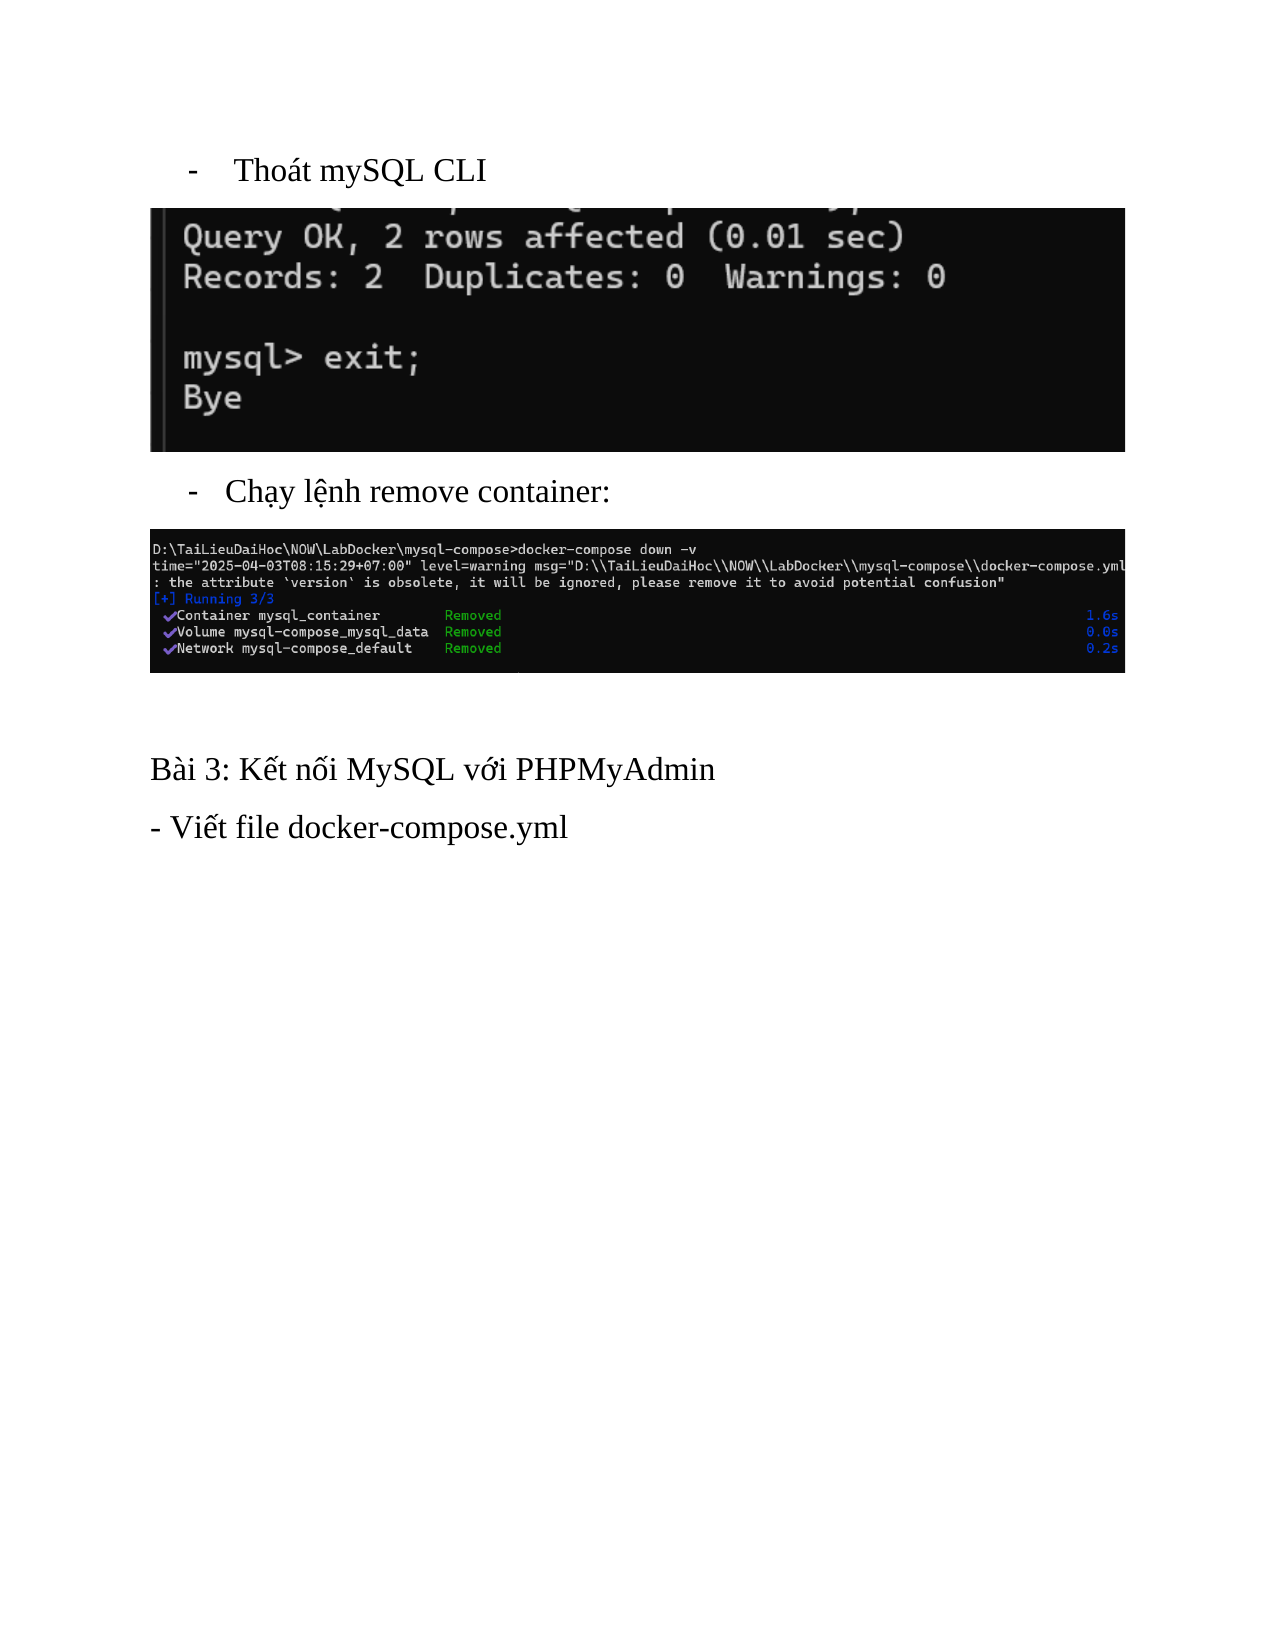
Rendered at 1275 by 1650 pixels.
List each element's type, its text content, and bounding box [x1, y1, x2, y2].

list Thoát mySQL CLI [187, 150, 1125, 188]
list Chạy lệnh remove container: [187, 471, 1125, 509]
text - Viết file docker-compose.yml [150, 807, 1125, 845]
picture [150, 529, 1125, 673]
picture [150, 208, 1125, 452]
text Bài 3: Kết nối MySQL với PHPMyAdmin [150, 749, 1125, 787]
